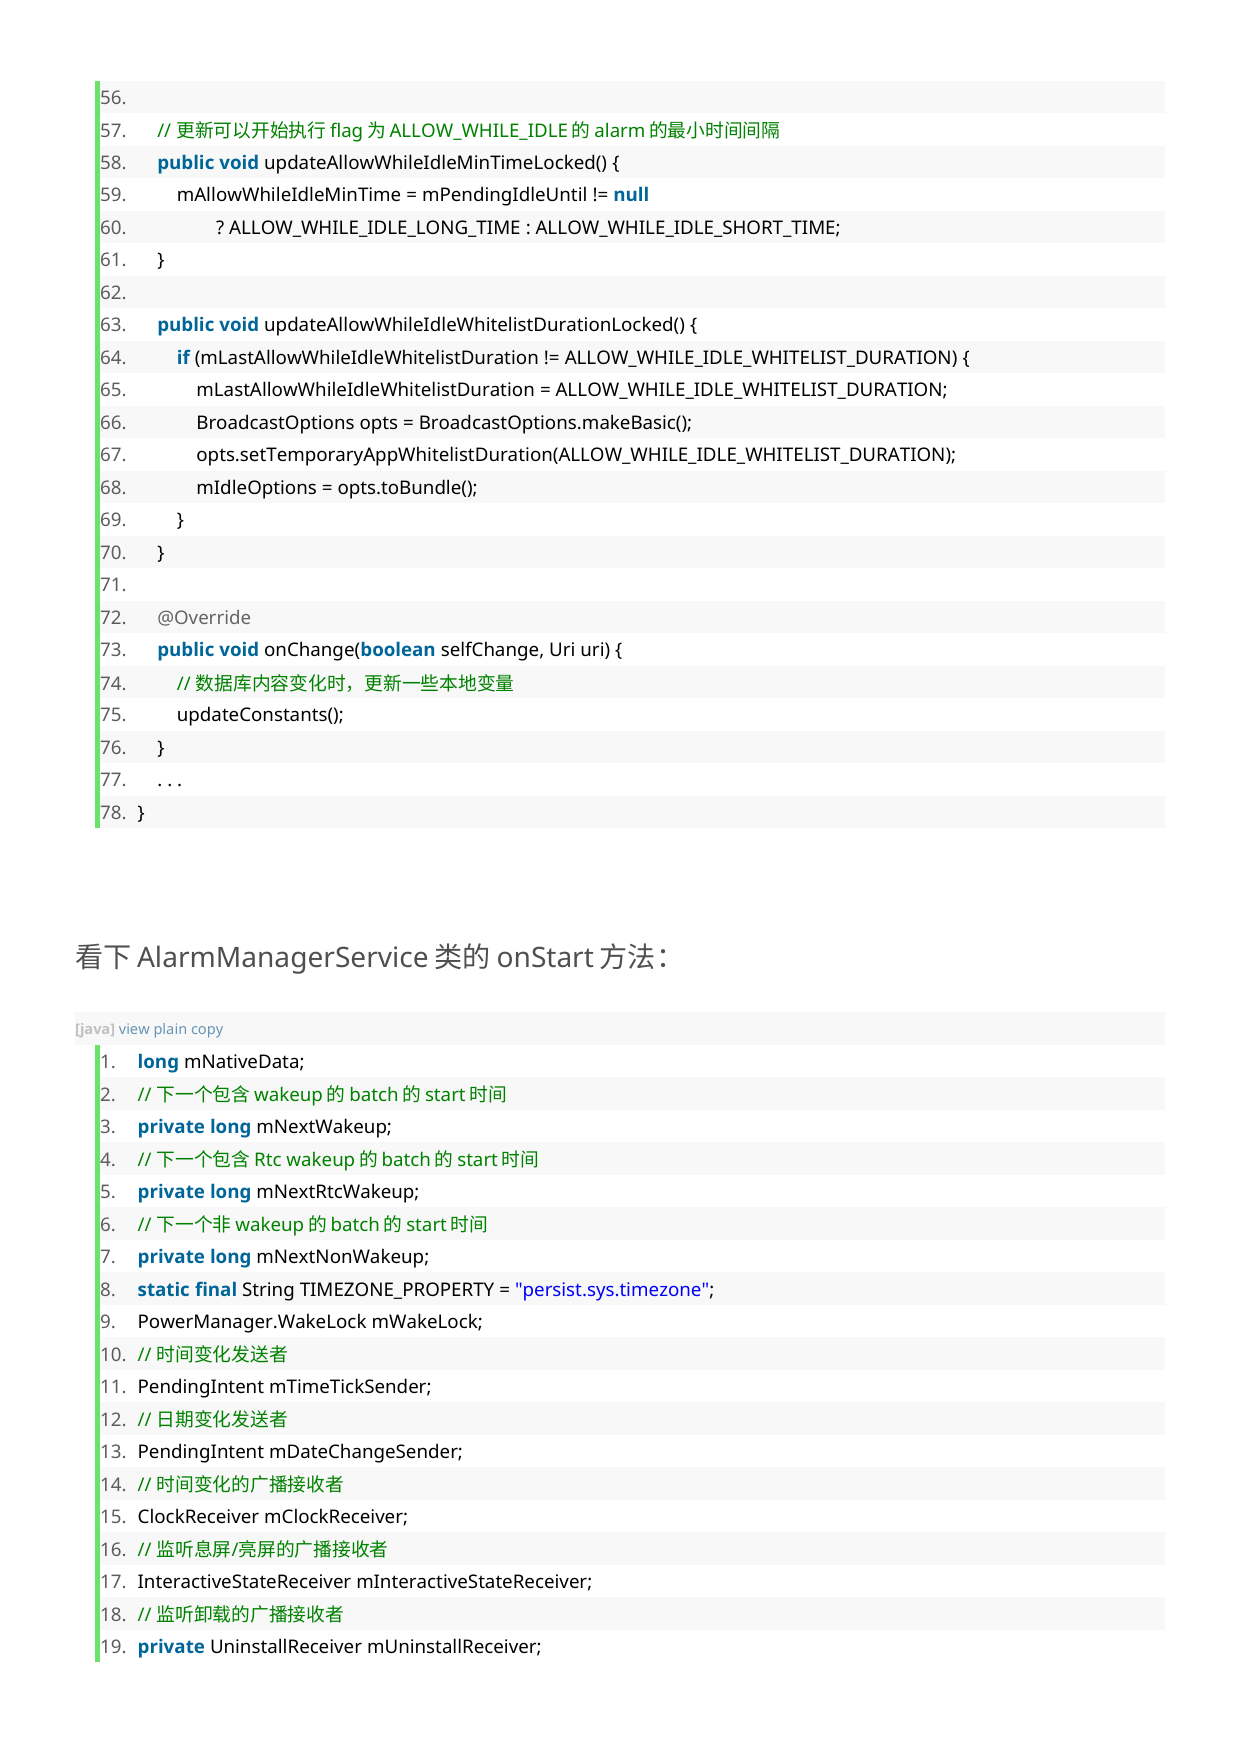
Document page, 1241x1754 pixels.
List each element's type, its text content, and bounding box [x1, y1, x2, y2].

list mLastAllowWhileIdleWhitelistDuration = ALLOW_WHILE_IDLE_WHITELIST_DURATION; [100, 373, 1165, 406]
list long mNativeData; [100, 1045, 1165, 1077]
list if (mLastAllowWhileIdleWhitelistDuration != ALLOW_WHILE_IDLE_WHITELIST_DURATION) { [100, 341, 1165, 373]
list private UninstallReceiver mUninstallReceiver; [100, 1630, 1165, 1662]
list static final String TIMEZONE_PROPERTY = "persist.sys.timezone"; [100, 1272, 1165, 1305]
list private long mNextWakeup; [100, 1110, 1165, 1142]
list InteractiveStateReceiver mInteractiveStateReceiver; [100, 1565, 1165, 1597]
list // 时间变化的广播接收者 [100, 1467, 1165, 1500]
list // 监听息屏/亮屏的广播接收者 [100, 1532, 1165, 1565]
list PendingIntent mTimeTickSender; [100, 1370, 1165, 1402]
list // 时间变化发送者 [100, 1337, 1165, 1370]
list @Override [100, 601, 1165, 633]
list } [100, 796, 1165, 828]
list ClockReceiver mClockReceiver; [100, 1500, 1165, 1532]
list mIdleOptions = opts.toBundle(); [100, 471, 1165, 503]
list // 监听卸载的广播接收者 [100, 1597, 1165, 1630]
list } [100, 536, 1165, 568]
list public void onChange(boolean selfChange, Uri uri) { [100, 633, 1165, 666]
list } [100, 243, 1165, 276]
list } [100, 503, 1165, 536]
list // 下一个包含Rtc wakeup的batch的start时间 [100, 1142, 1165, 1175]
list mAllowWhileIdleMinTime = mPendingIdleUntil != null [100, 178, 1165, 211]
list } [100, 731, 1165, 763]
list BroadcastOptions opts = BroadcastOptions.makeBasic(); [100, 406, 1165, 438]
list // 更新可以开始执行flag为ALLOW_WHILE_IDLE的alarm的最小时间间隔 [100, 113, 1165, 146]
list public void updateAllowWhileIdleMinTimeLocked() { [100, 146, 1165, 178]
text 看下AlarmManagerService类的onStart方法： [75, 857, 1165, 987]
list opts.setTemporaryAppWhitelistDuration(ALLOW_WHILE_IDLE_WHITELIST_DURATION); [100, 438, 1165, 471]
list // 日期变化发送者 [100, 1402, 1165, 1435]
list // 数据库内容变化时，更新一些本地变量 [100, 666, 1165, 698]
list // 下一个非wakeup的batch的start时间 [100, 1207, 1165, 1240]
list . . . [100, 763, 1165, 796]
list PowerManager.WakeLock mWakeLock; [100, 1305, 1165, 1337]
list PendingIntent mDateChangeSender; [100, 1435, 1165, 1467]
list // 下一个包含wakeup的batch的start时间 [100, 1077, 1165, 1110]
text [java] view plain copy [75, 1012, 1165, 1045]
list private long mNextRtcWakeup; [100, 1175, 1165, 1207]
list updateConstants(); [100, 698, 1165, 731]
list ? ALLOW_WHILE_IDLE_LONG_TIME : ALLOW_WHILE_IDLE_SHORT_TIME; [100, 211, 1165, 243]
list public void updateAllowWhileIdleWhitelistDurationLocked() { [100, 308, 1165, 341]
list private long mNextNonWakeup; [100, 1240, 1165, 1272]
